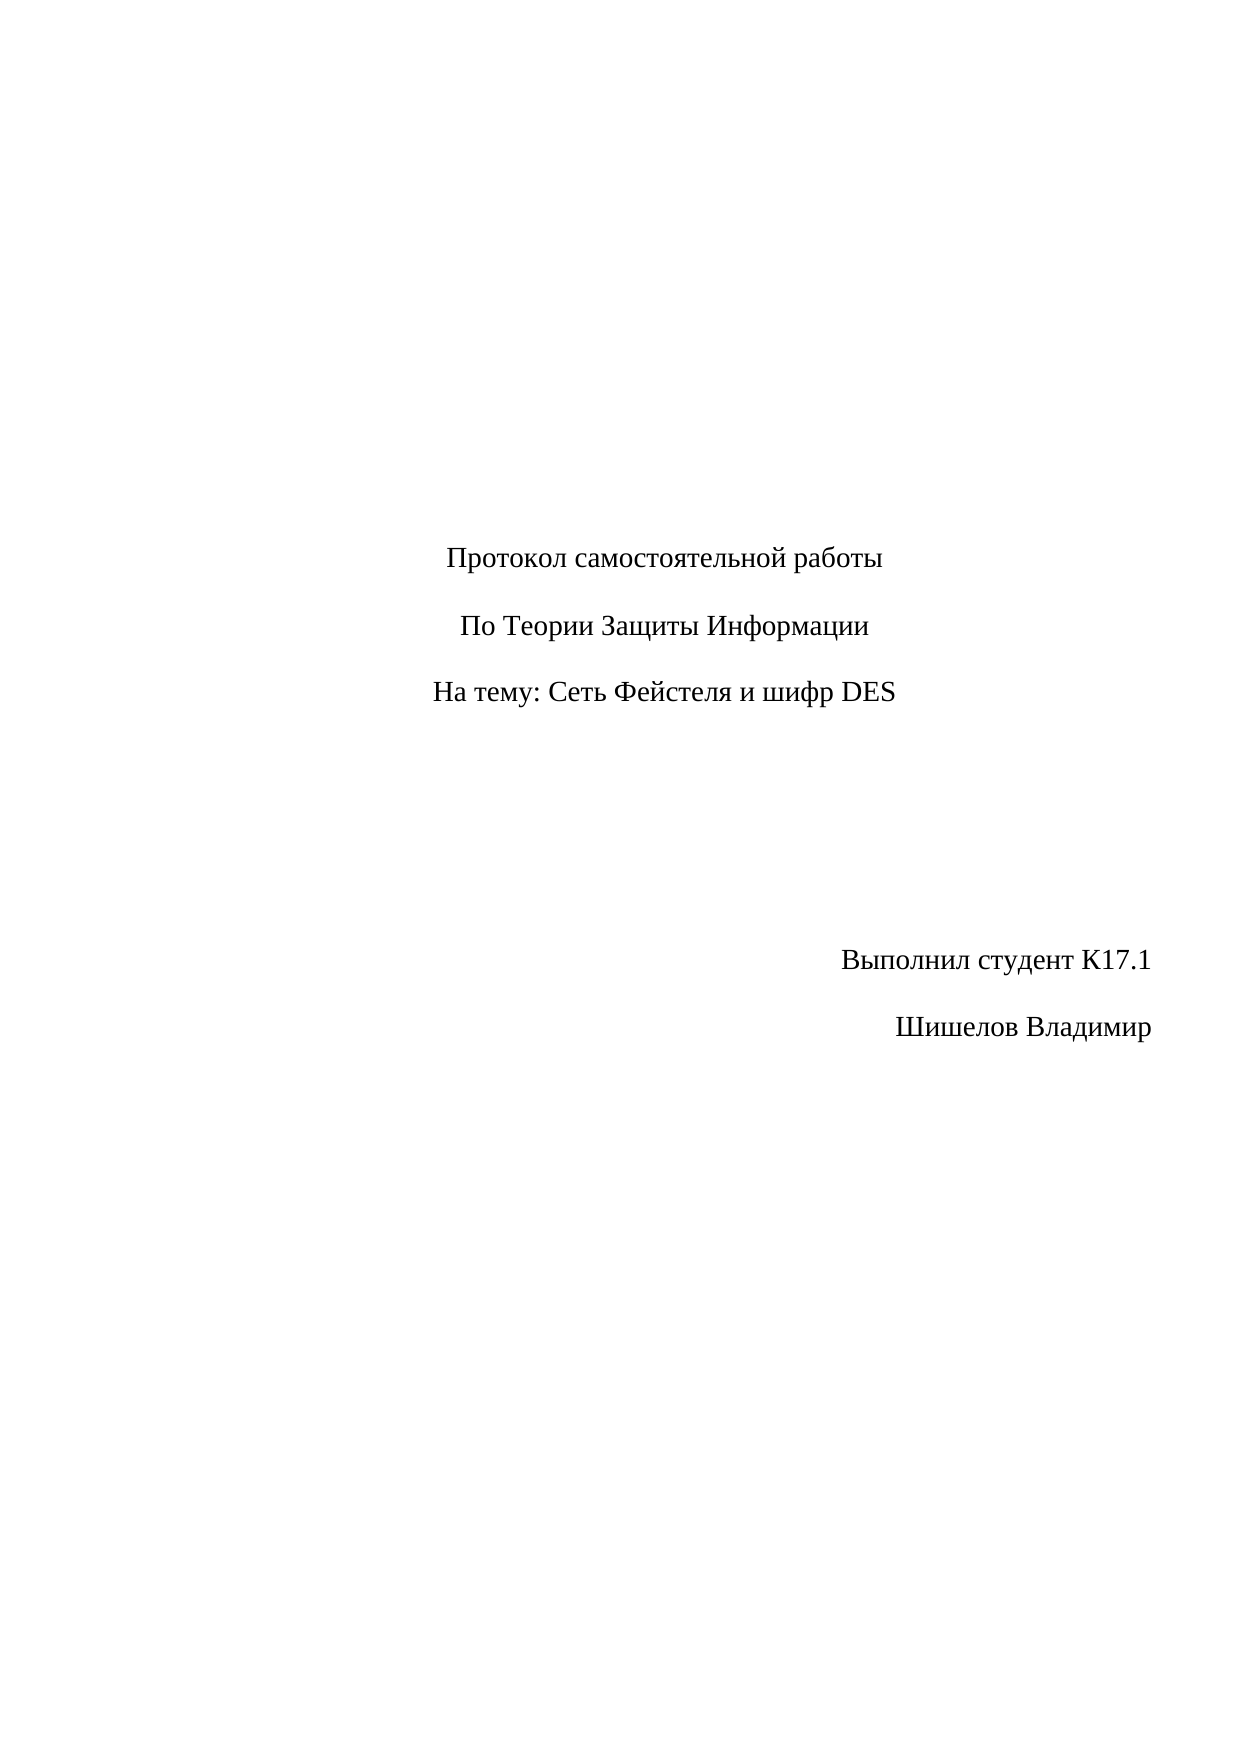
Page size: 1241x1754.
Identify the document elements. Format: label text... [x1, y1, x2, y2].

text По Теории Защиты Информации [177, 608, 1152, 641]
text Протокол самостоятельной работы [177, 541, 1152, 574]
text На тему: Сеть Фейстеля и шифр DES [177, 674, 1152, 708]
text Шишелов Владимир [177, 1009, 1152, 1043]
text Выполнил студент К17.1 [177, 942, 1152, 976]
